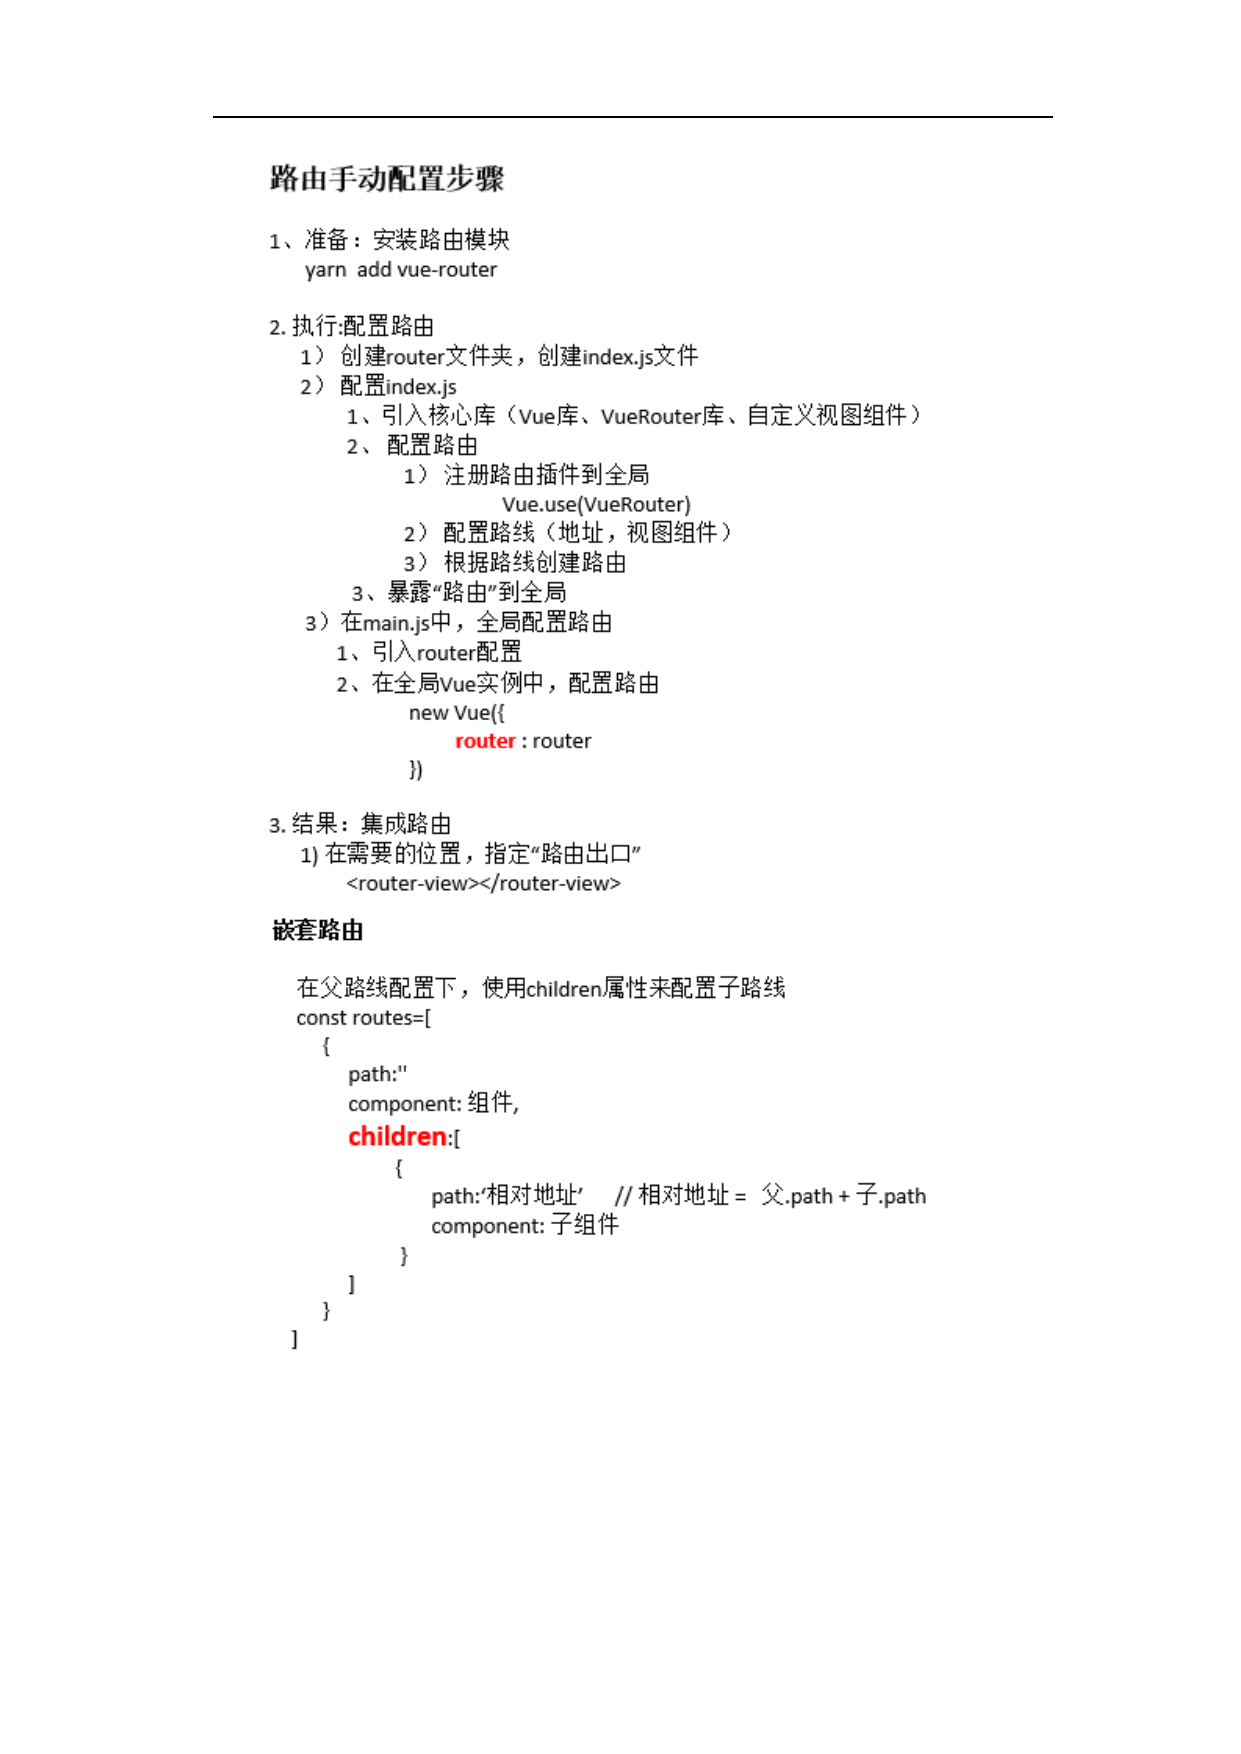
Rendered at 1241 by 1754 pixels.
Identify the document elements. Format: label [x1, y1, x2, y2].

picture [262, 162, 922, 897]
picture [262, 917, 932, 1354]
